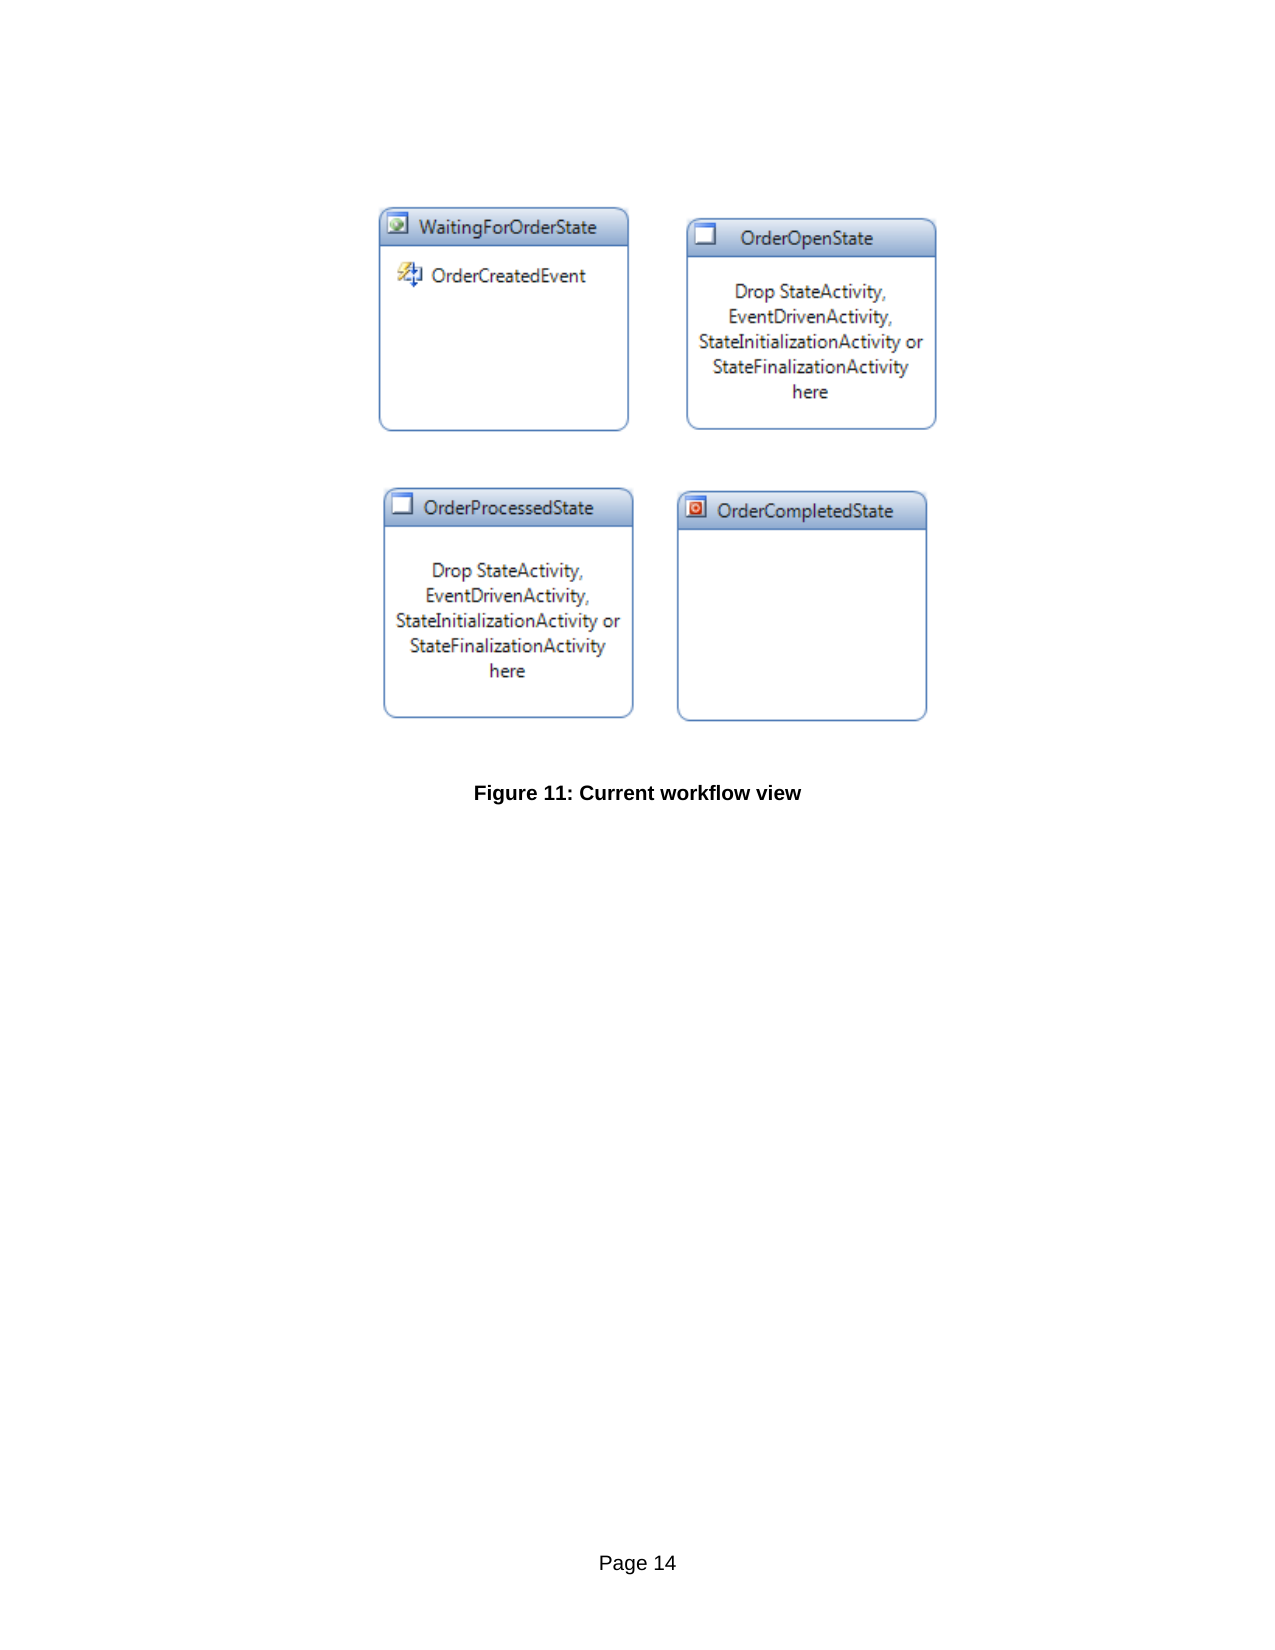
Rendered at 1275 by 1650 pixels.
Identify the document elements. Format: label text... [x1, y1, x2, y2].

picture [348, 187, 1002, 756]
